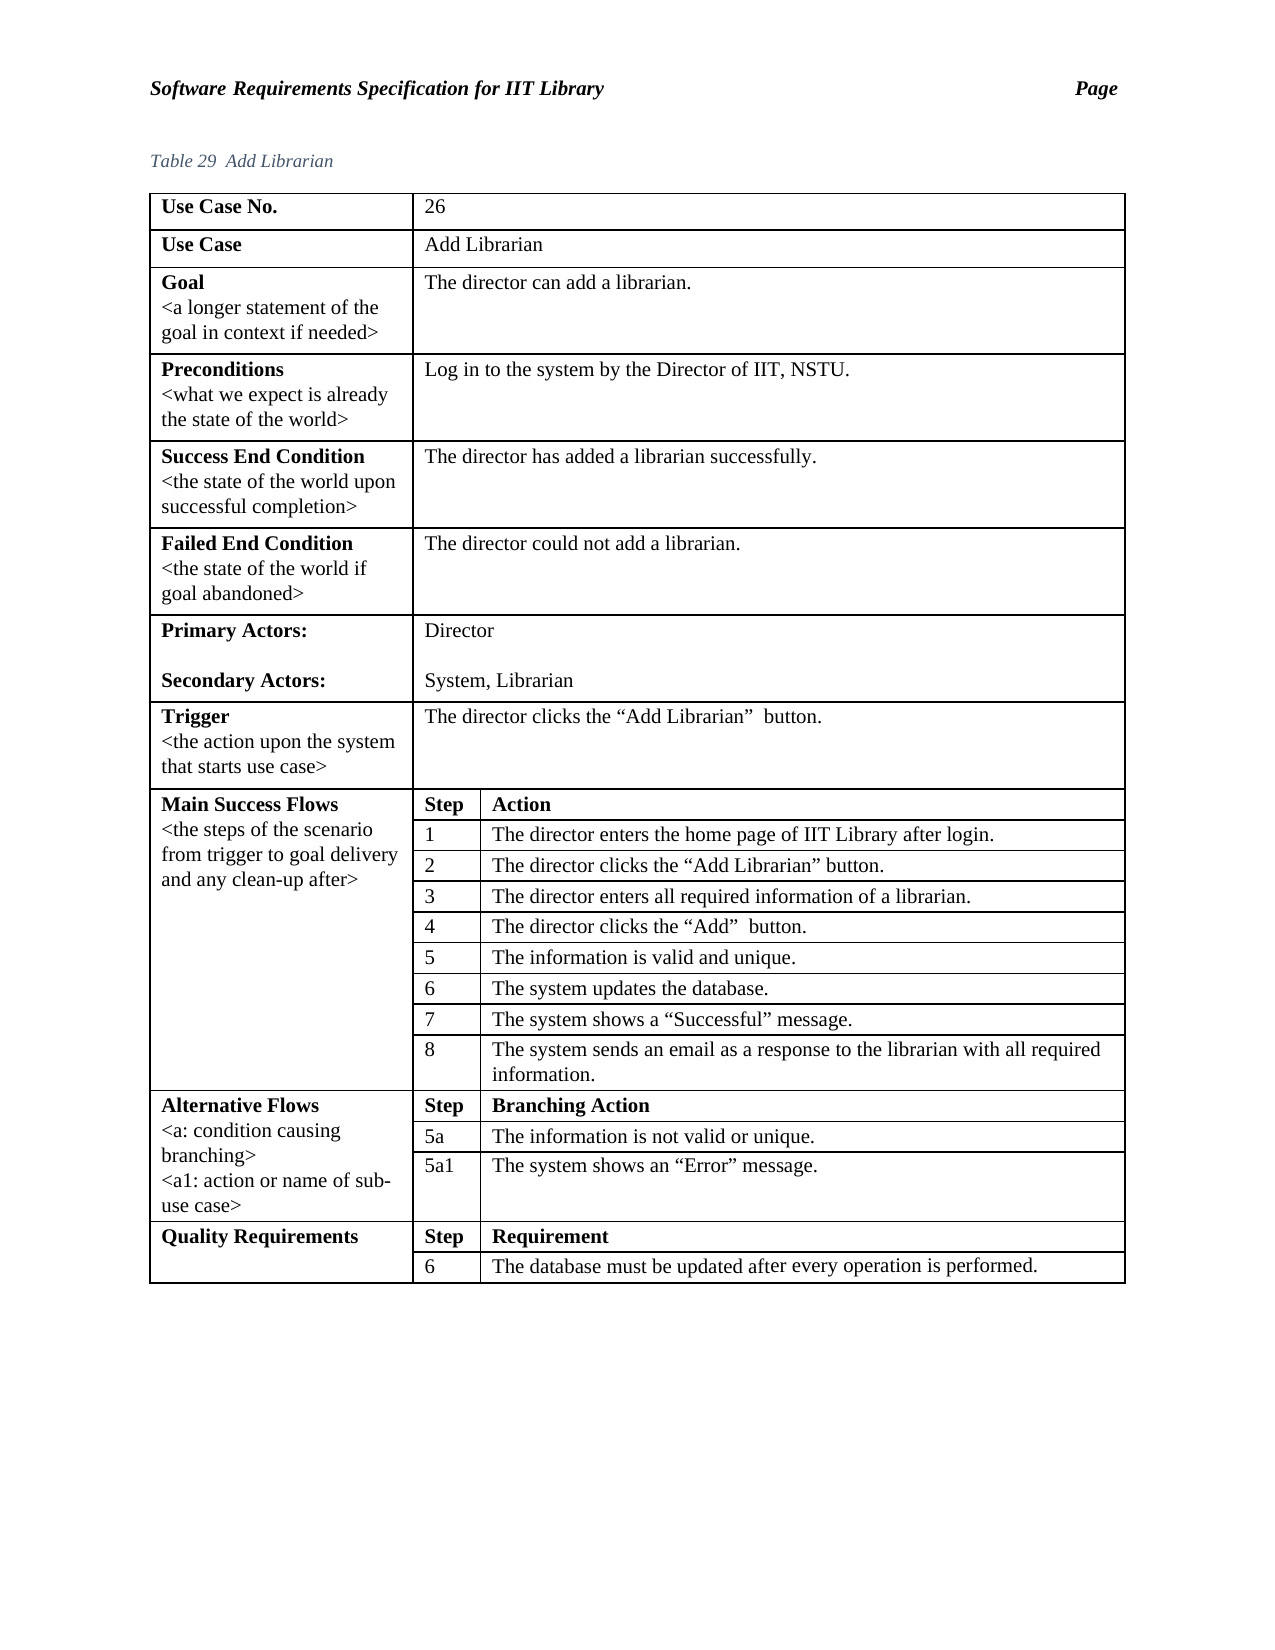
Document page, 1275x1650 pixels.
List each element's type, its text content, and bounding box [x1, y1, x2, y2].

table_cell Primary Actors: Secondary Actors: [151, 616, 412, 701]
table_cell 2 [414, 851, 480, 880]
table_cell Alternative Flows <a: condition causing branching> <a1: action or name of sub-use case> [151, 1091, 412, 1221]
table_cell The director enters the home page of IIT Library after login. [481, 821, 1124, 850]
table_cell Main Success Flows <the steps of the scenario from trigger to goal delivery and any clean-up after> [151, 790, 412, 1090]
table_cell Preconditions <what we expect is already the state of the world> [151, 355, 412, 440]
table_cell The director could not add a librarian. [414, 529, 1124, 614]
table_cell Add Librarian [414, 231, 1124, 266]
table_cell Step [414, 1091, 480, 1121]
table_cell The information is valid and unique. [481, 943, 1124, 973]
table_cell Goal <a longer statement of the goal in context if needed> [151, 268, 412, 353]
table_cell Action [481, 790, 1124, 819]
table_cell 6 [414, 974, 480, 1003]
table_cell The system updates the database. [481, 974, 1124, 1003]
table_cell 4 [414, 913, 480, 942]
table_cell Success End Condition <the state of the world upon successful completion> [151, 442, 412, 527]
table_cell Director System, Librarian [414, 616, 1124, 701]
table_cell 3 [414, 882, 480, 911]
table_cell Requirement [481, 1222, 1124, 1251]
table_cell Use Case [151, 231, 412, 266]
table_cell Quality Requirements [151, 1222, 412, 1282]
table_cell 5 [414, 943, 480, 973]
table_cell Failed End Condition <the state of the world if goal abandoned> [151, 529, 412, 614]
table_cell The director can add a librarian. [414, 268, 1124, 353]
table_header 26 [414, 194, 1124, 229]
table_cell 6 [414, 1253, 480, 1282]
table_cell The information is not valid or unique. [481, 1122, 1124, 1151]
table_cell 5a [414, 1122, 480, 1151]
table_cell The director clicks the “Add Librarian” button. [481, 851, 1124, 880]
table_cell Trigger <the action upon the system that starts use case> [151, 703, 412, 788]
table_header Use Case No. [151, 194, 412, 229]
table_cell The director clicks the “Add Librarian” button. [414, 703, 1124, 788]
table_cell Log in to the system by the Director of IIT, NSTU. [414, 355, 1124, 440]
table_cell The system shows an “Error” message. [481, 1153, 1124, 1221]
table_cell Step [414, 1222, 480, 1251]
table_cell Branching Action [481, 1091, 1124, 1121]
table_cell The system sends an email as a response to the librarian with all required information. [481, 1036, 1124, 1090]
table_cell The system shows a “Successful” message. [481, 1005, 1124, 1034]
table_cell 8 [414, 1036, 480, 1090]
table_cell The director has added a librarian successfully. [414, 442, 1124, 527]
table_cell Step [414, 790, 480, 819]
table_cell 5a1 [414, 1153, 480, 1221]
table_cell The director enters all required information of a librarian. [481, 882, 1124, 911]
table_cell The database must be updated after every operation is performed. [481, 1253, 1124, 1282]
table_cell The director clicks the “Add” button. [481, 913, 1124, 942]
table_cell 1 [414, 821, 480, 850]
table_cell 7 [414, 1005, 480, 1034]
